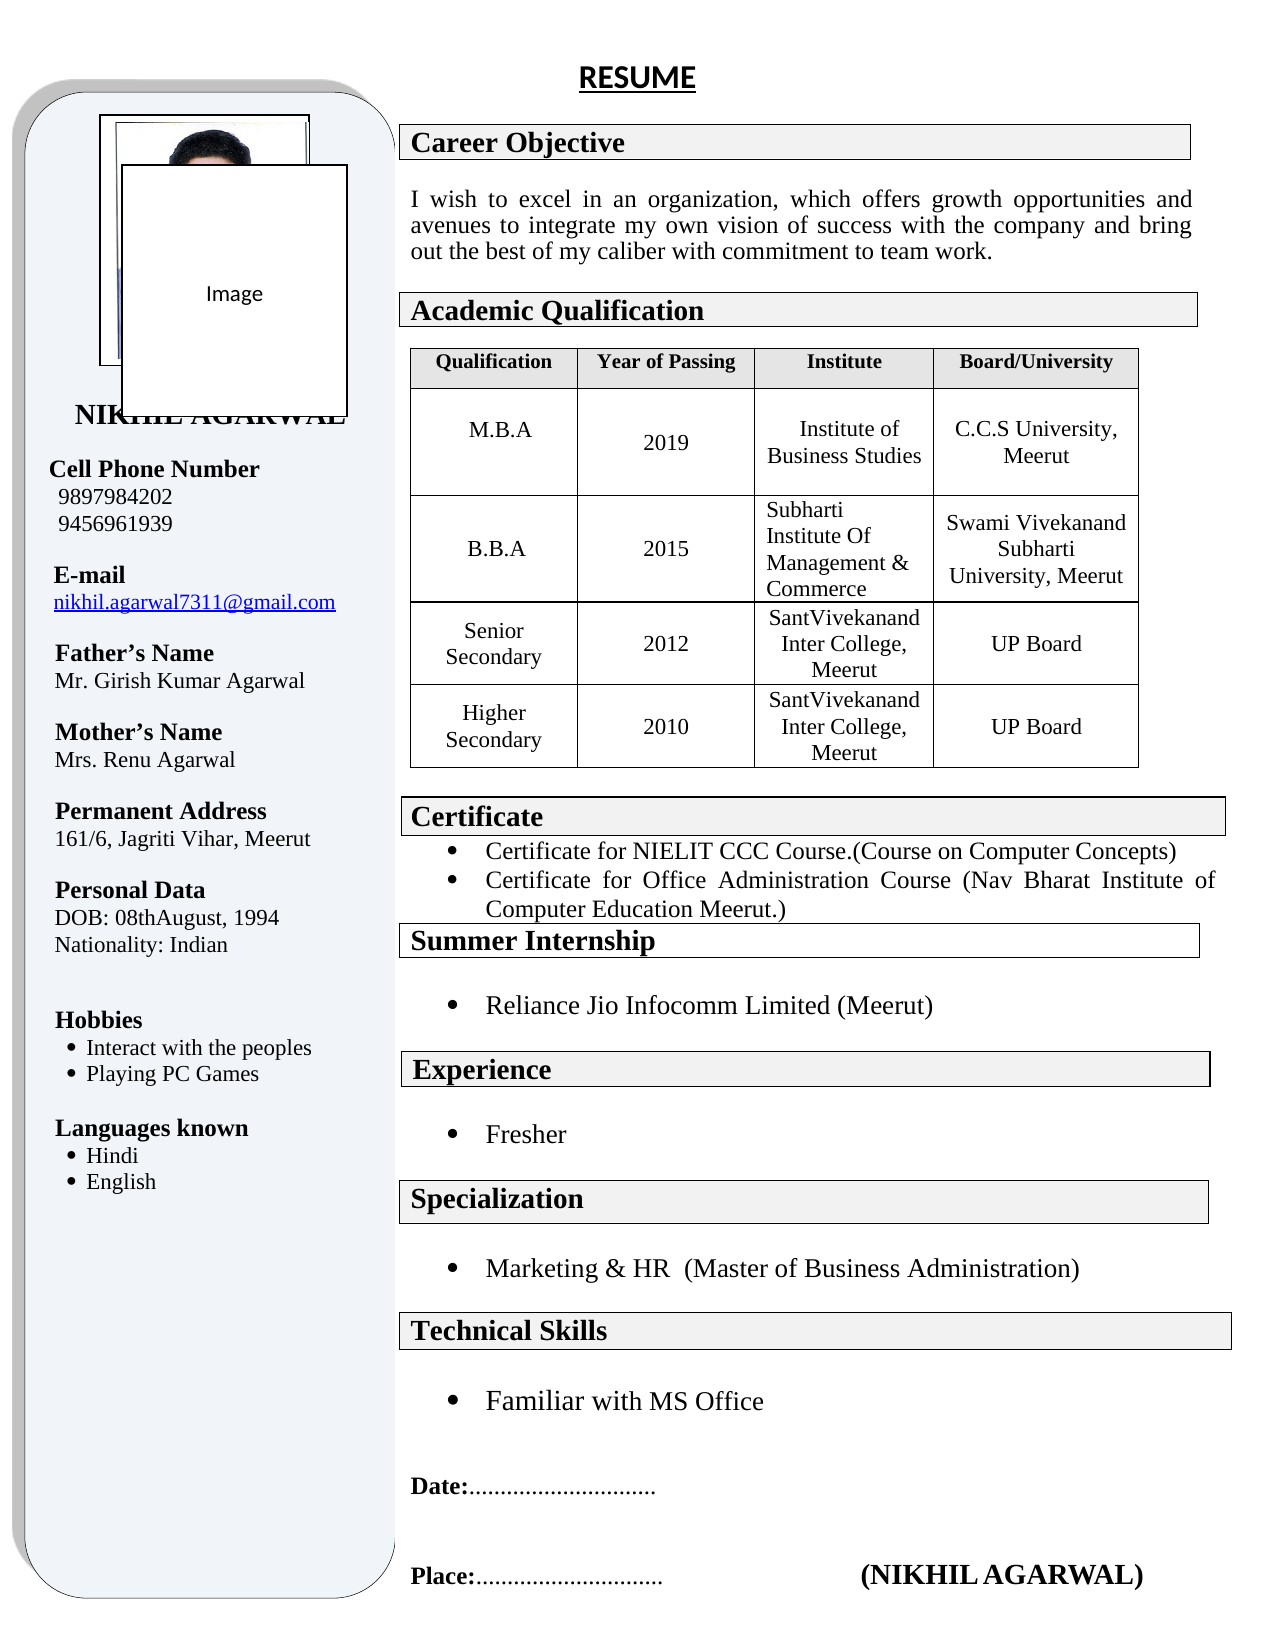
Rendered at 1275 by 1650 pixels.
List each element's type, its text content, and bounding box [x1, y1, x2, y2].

list RESUME [66, 56, 1209, 97]
picture [115, 122, 309, 359]
